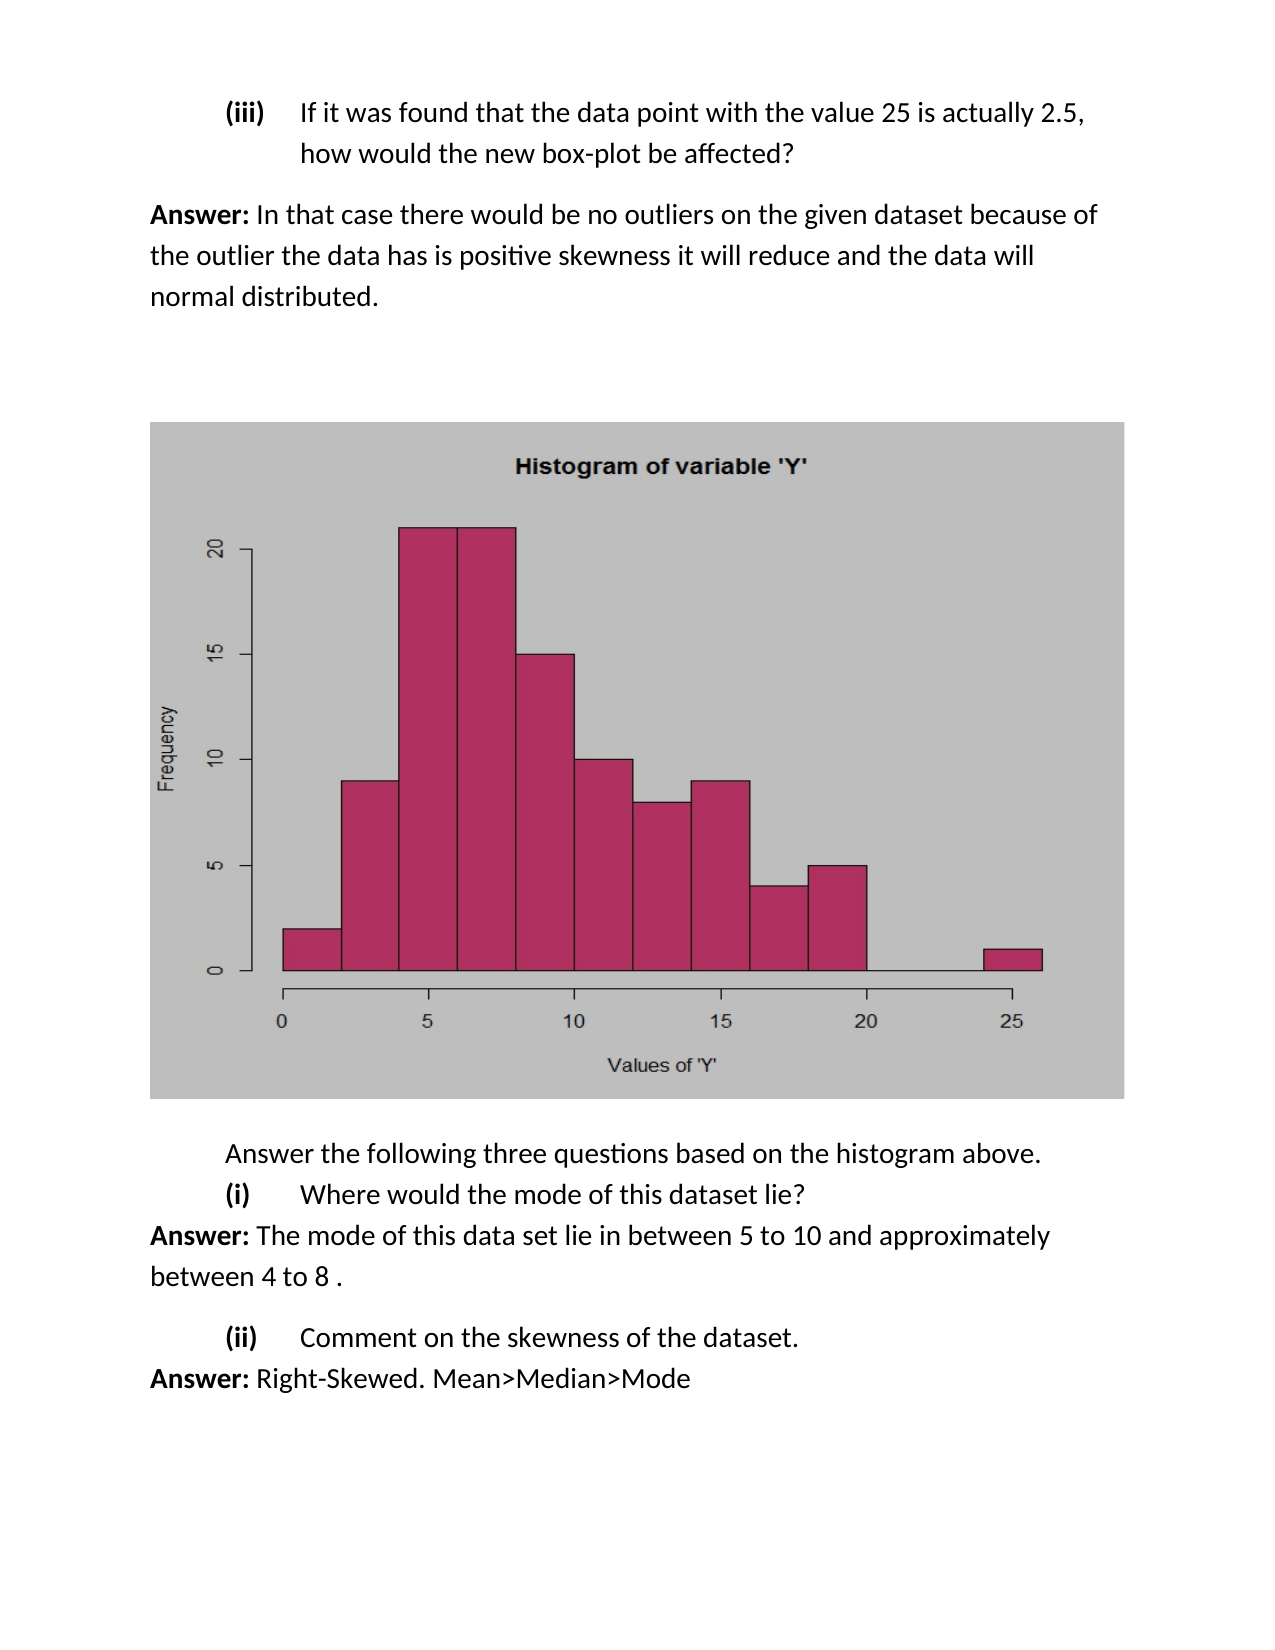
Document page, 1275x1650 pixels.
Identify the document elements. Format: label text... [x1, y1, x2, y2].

list Where would the mode of this dataset lie? [225, 1176, 1125, 1211]
list Answer the following three questions based on the histogram above. [225, 1135, 1125, 1170]
list If it was found that the data point with the value 25 is actually 2.5, how would the new box-plot be affected? [225, 94, 1125, 170]
text Answer: In that case there would be no outliers on the given dataset because of the outlier the data has is positive skewness it will reduce and the data will normal distributed. [150, 196, 1125, 314]
text Answer: The mode of this data set lie in between 5 to 10 and approximately between 4 to 8 . [150, 1217, 1125, 1293]
text Answer: Right-Skewed. Mean>Median>Mode [150, 1360, 1125, 1396]
picture [150, 422, 1125, 1099]
list Comment on the skewness of the dataset. [225, 1319, 1125, 1355]
